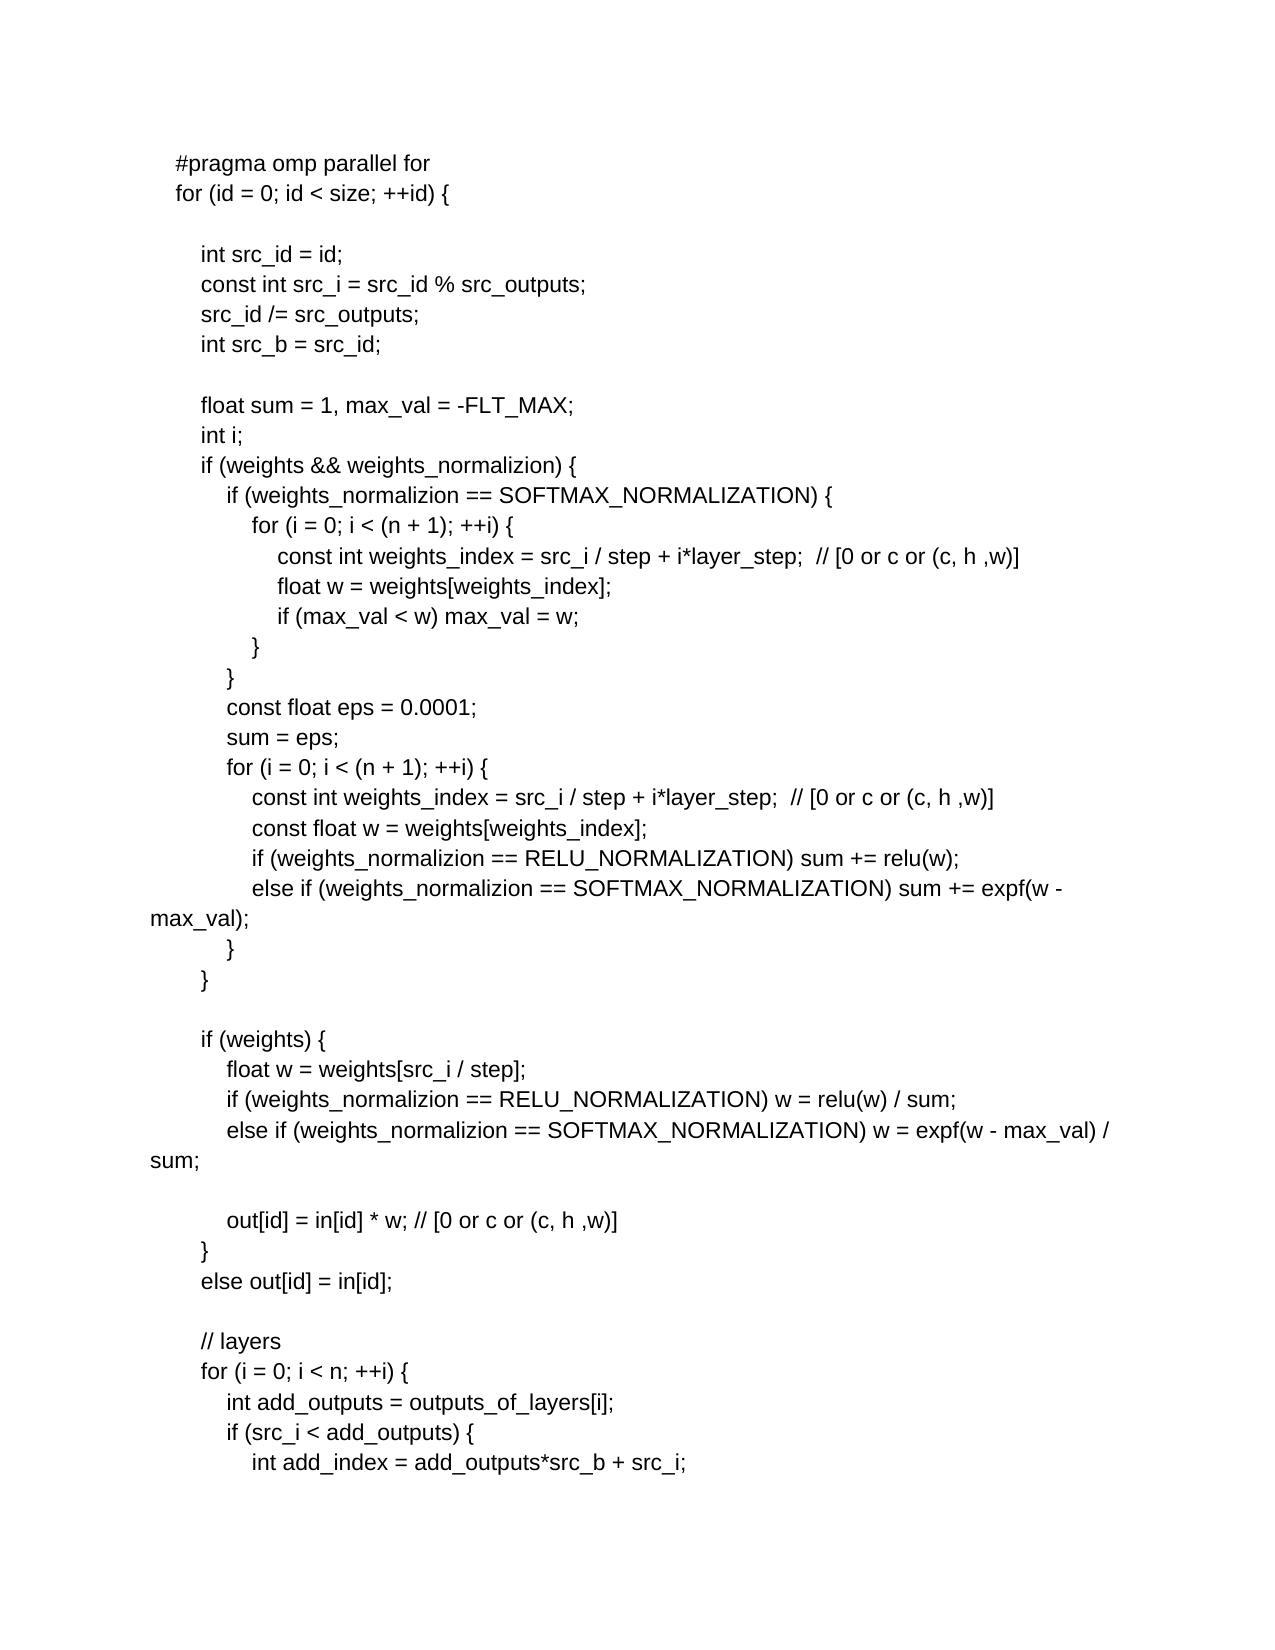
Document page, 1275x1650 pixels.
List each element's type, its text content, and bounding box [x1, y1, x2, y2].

text float w = weights[src_i / step]; [150, 1056, 1125, 1083]
text if (weights_normalizion == RELU_NORMALIZATION) w = relu(w) / sum; [150, 1086, 1125, 1113]
text int src_b = src_id; [150, 331, 1125, 358]
text } [150, 935, 1125, 962]
text #pragma omp parallel for [150, 150, 1125, 176]
text const float eps = 0.0001; [150, 694, 1125, 720]
text float sum = 1, max_val = -FLT_MAX; [150, 392, 1125, 418]
text int src_id = id; [150, 241, 1125, 267]
text const int weights_index = src_i / step + i*layer_step; // [0 or c or (c, h ,w)] [150, 543, 1125, 569]
text else if (weights_normalizion == SOFTMAX_NORMALIZATION) w = expf(w - max_val) / sum; [150, 1117, 1125, 1173]
text int add_outputs = outputs_of_layers[i]; [150, 1388, 1125, 1415]
text int add_index = add_outputs*src_b + src_i; [150, 1449, 1125, 1475]
text sum = eps; [150, 724, 1125, 750]
text if (weights_normalizion == SOFTMAX_NORMALIZATION) { [150, 482, 1125, 509]
text const float w = weights[weights_index]; [150, 814, 1125, 841]
text const int weights_index = src_i / step + i*layer_step; // [0 or c or (c, h ,w)] [150, 784, 1125, 811]
text else if (weights_normalizion == SOFTMAX_NORMALIZATION) sum += expf(w - max_val); [150, 875, 1125, 932]
text for (i = 0; i < (n + 1); ++i) { [150, 754, 1125, 781]
text } [150, 663, 1125, 690]
text if (weights && weights_normalizion) { [150, 452, 1125, 478]
text for (i = 0; i < n; ++i) { [150, 1358, 1125, 1385]
text } [150, 633, 1125, 660]
text // layers [150, 1328, 1125, 1354]
text if (weights) { [150, 1026, 1125, 1052]
text int i; [150, 422, 1125, 448]
text src_id /= src_outputs; [150, 301, 1125, 327]
text for (id = 0; id < size; ++id) { [150, 180, 1125, 207]
text if (max_val < w) max_val = w; [150, 603, 1125, 629]
text float w = weights[weights_index]; [150, 573, 1125, 599]
text const int src_i = src_id % src_outputs; [150, 271, 1125, 297]
text else out[id] = in[id]; [150, 1268, 1125, 1294]
text out[id] = in[id] * w; // [0 or c or (c, h ,w)] [150, 1207, 1125, 1234]
text if (weights_normalizion == RELU_NORMALIZATION) sum += relu(w); [150, 845, 1125, 871]
text } [150, 1237, 1125, 1264]
text for (i = 0; i < (n + 1); ++i) { [150, 512, 1125, 539]
text if (src_i < add_outputs) { [150, 1419, 1125, 1445]
text } [150, 966, 1125, 992]
